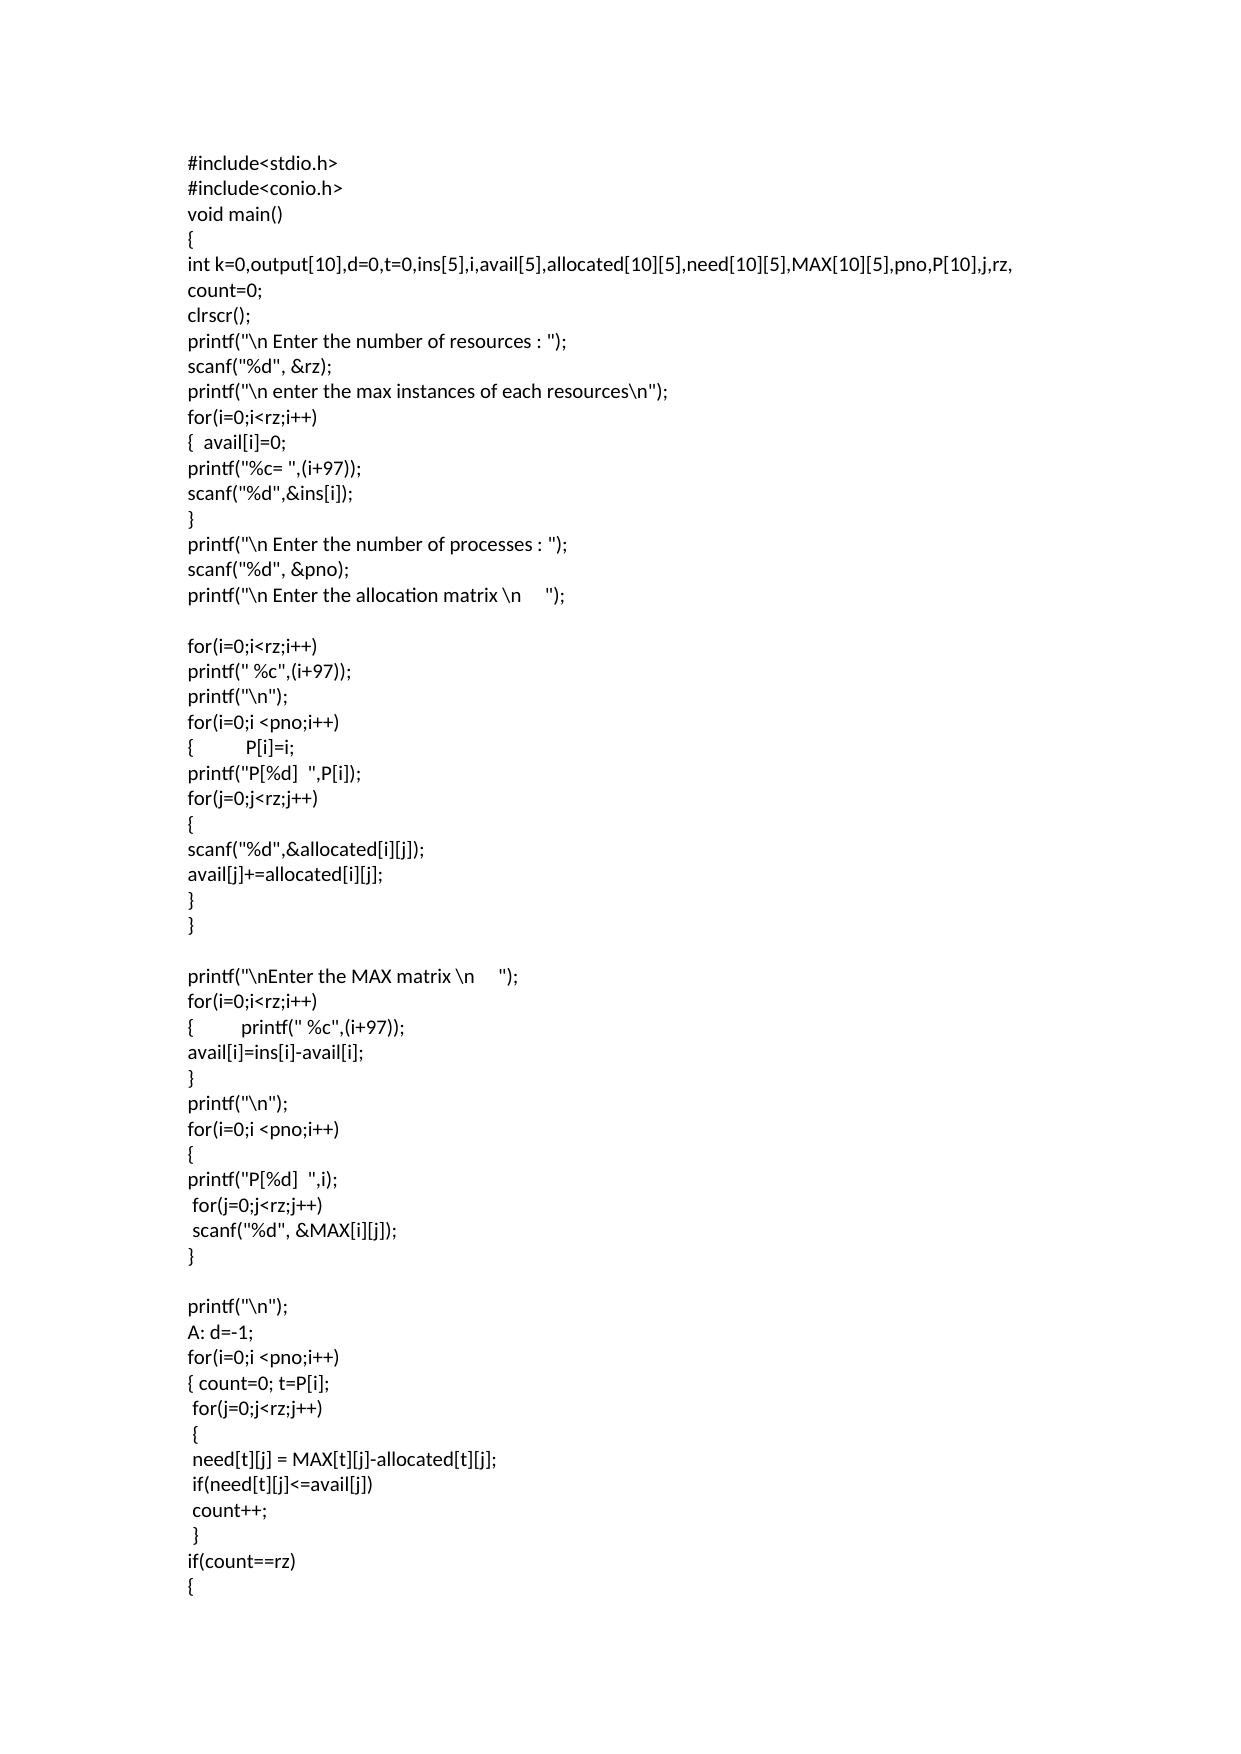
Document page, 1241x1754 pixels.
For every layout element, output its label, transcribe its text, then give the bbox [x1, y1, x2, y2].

text clrscr(); [187, 302, 1053, 328]
text printf("\nEnter the MAX matrix \n "); [187, 963, 1053, 989]
text scanf("%d",&ins[i]); [187, 480, 1053, 506]
text { avail[i]=0; [187, 429, 1053, 455]
text scanf("%d",&allocated[i][j]); [187, 836, 1053, 862]
text need[t][j] = MAX[t][j]-allocated[t][j]; [187, 1446, 1053, 1472]
text printf("\n Enter the number of resources : "); [187, 328, 1053, 353]
text printf(" %c",(i+97)); [187, 658, 1053, 684]
text printf("\n Enter the allocation matrix \n "); [187, 582, 1053, 607]
text printf("\n"); [187, 684, 1053, 709]
text for(i=0;i <pno;i++) [187, 1116, 1053, 1141]
text avail[j]+=allocated[i][j]; [187, 862, 1053, 887]
text } [187, 506, 1053, 531]
text printf("\n Enter the number of processes : "); [187, 531, 1053, 557]
text printf("P[%d] ",i); [187, 1167, 1053, 1192]
text #include<conio.h> [187, 175, 1053, 201]
text printf("\n"); [187, 1090, 1053, 1116]
text for(j=0;j<rz;j++) [187, 1395, 1053, 1421]
text for(i=0;i <pno;i++) [187, 1344, 1053, 1370]
text scanf("%d", &pno); [187, 557, 1053, 582]
text { P[i]=i; [187, 734, 1053, 760]
text printf("\n enter the max instances of each resources\n"); [187, 379, 1053, 404]
text } [187, 912, 1053, 938]
text { [187, 226, 1053, 252]
text #include<stdio.h> [187, 150, 1053, 175]
text for(j=0;j<rz;j++) [187, 1192, 1053, 1217]
text count++; [187, 1497, 1053, 1522]
text for(i=0;i <pno;i++) [187, 709, 1053, 734]
text for(i=0;i<rz;i++) [187, 633, 1053, 658]
text for(i=0;i<rz;i++) [187, 989, 1053, 1014]
text for(j=0;j<rz;j++) [187, 785, 1053, 811]
text } [187, 1065, 1053, 1090]
text void main() [187, 201, 1053, 226]
text avail[i]=ins[i]-avail[i]; [187, 1039, 1053, 1065]
text printf("\n"); [187, 1294, 1053, 1319]
text printf("%c= ",(i+97)); [187, 455, 1053, 480]
text int k=0,output[10],d=0,t=0,ins[5],i,avail[5],allocated[10][5],need[10][5],MAX[10][5],pno,P[10],j,rz, count=0; [187, 252, 1053, 302]
text A: d=-1; [187, 1319, 1053, 1344]
text { [187, 1573, 1053, 1599]
text scanf("%d", &rz); [187, 353, 1053, 379]
text } [187, 887, 1053, 912]
text { [187, 1421, 1053, 1446]
text for(i=0;i<rz;i++) [187, 404, 1053, 429]
text { printf(" %c",(i+97)); [187, 1014, 1053, 1039]
text printf("P[%d] ",P[i]); [187, 760, 1053, 785]
text { [187, 1141, 1053, 1167]
text if(need[t][j]<=avail[j]) [187, 1472, 1053, 1497]
text scanf("%d", &MAX[i][j]); [187, 1217, 1053, 1243]
text { [187, 811, 1053, 836]
text if(count==rz) [187, 1548, 1053, 1573]
text } [187, 1522, 1053, 1548]
text } [187, 1243, 1053, 1268]
text { count=0; t=P[i]; [187, 1370, 1053, 1395]
